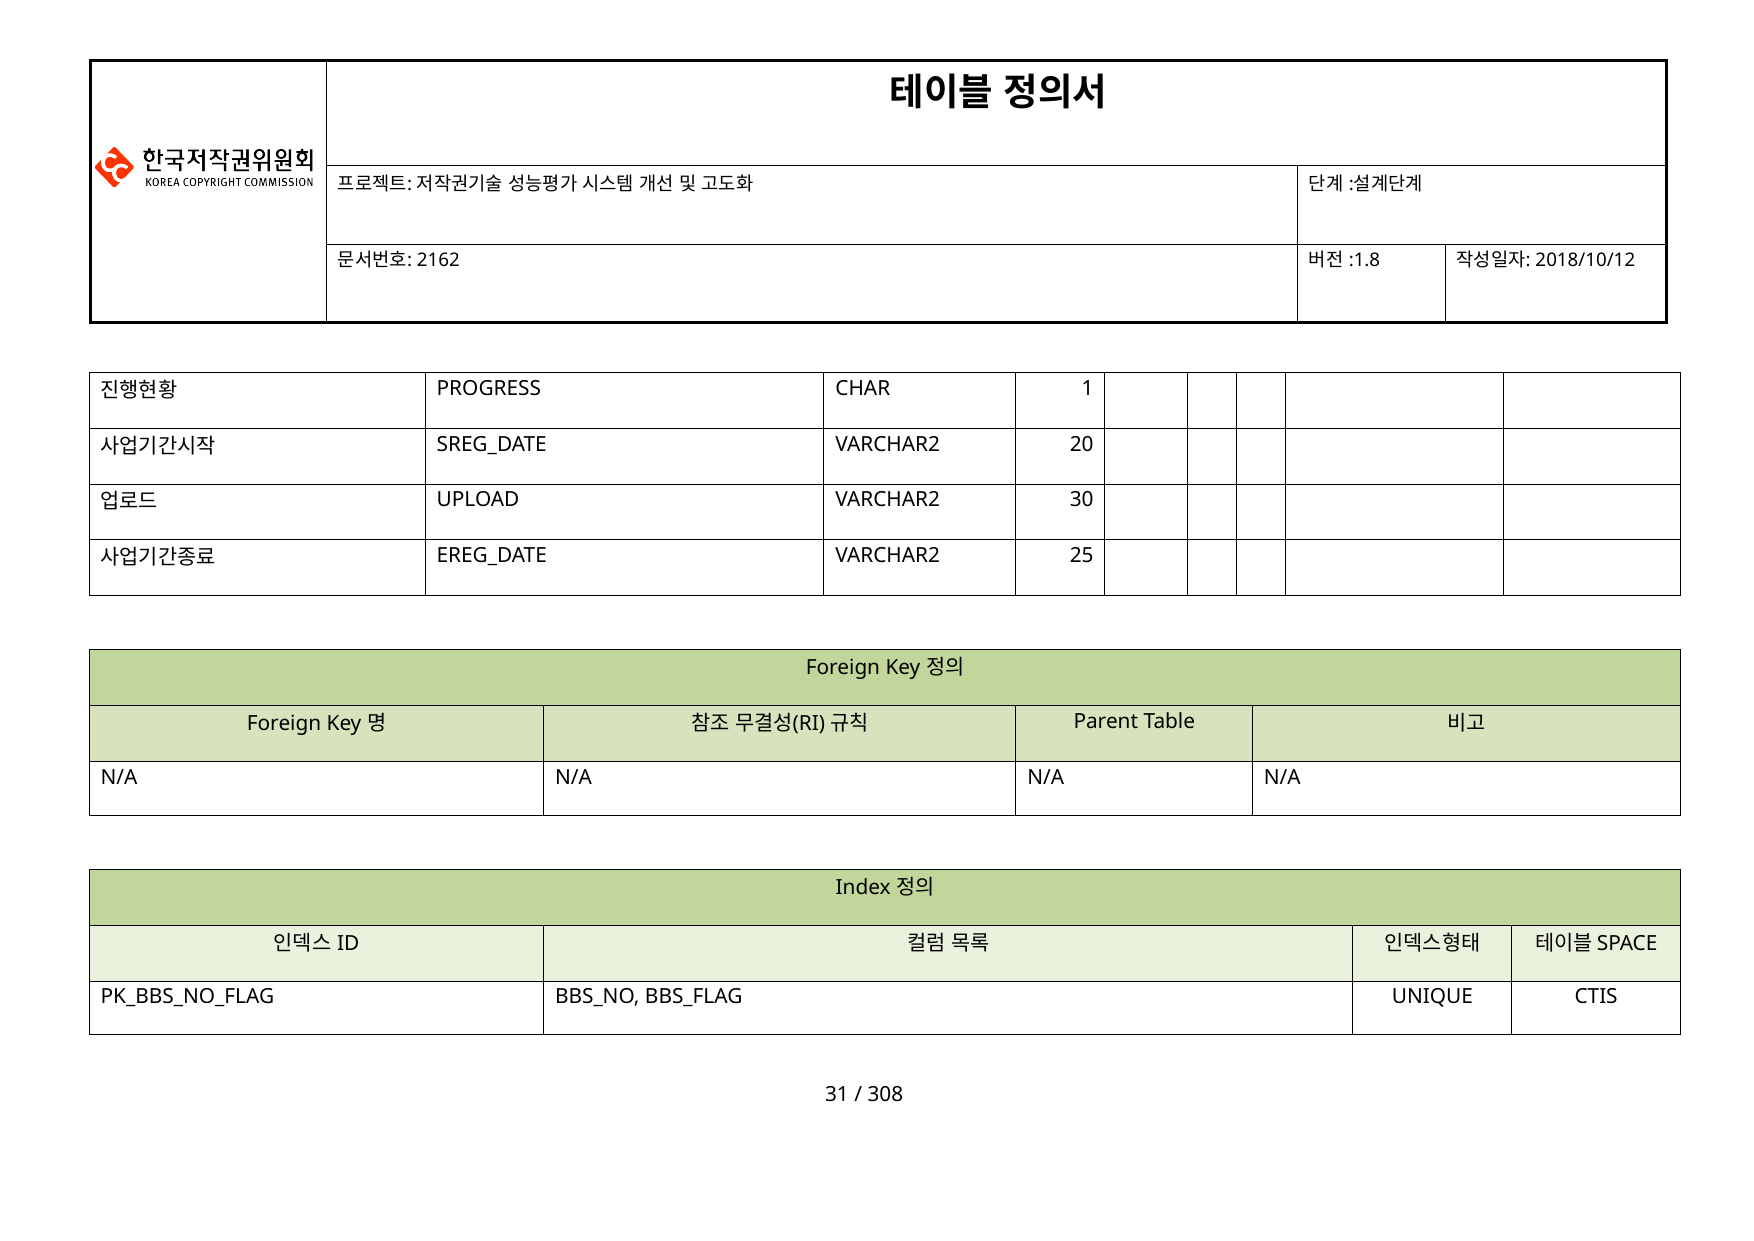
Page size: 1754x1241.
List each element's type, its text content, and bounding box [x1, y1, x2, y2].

table_header Index 정의 [90, 870, 1680, 925]
table_cell [1504, 485, 1680, 539]
table_cell VARCHAR2 [824, 540, 1015, 595]
table_cell [1105, 373, 1187, 428]
table_cell 25 [1016, 540, 1104, 595]
table_cell N/A [90, 762, 543, 814]
table_cell [1188, 429, 1236, 483]
table_cell [1286, 429, 1503, 483]
table_cell [1105, 485, 1187, 539]
table_cell 컬럼 목록 [544, 926, 1352, 981]
table_cell [1188, 373, 1236, 428]
table_cell [1188, 540, 1236, 595]
table_cell VARCHAR2 [824, 485, 1015, 539]
table_cell N/A [1253, 762, 1680, 814]
table_cell [1237, 485, 1285, 539]
table_cell [1237, 429, 1285, 483]
table_cell 테이블SPACE [1512, 926, 1680, 981]
table_cell 1 [1016, 373, 1104, 428]
table_cell VARCHAR2 [824, 429, 1015, 483]
table_cell PK_BBS_NO_FLAG [90, 982, 543, 1034]
table_cell [1504, 373, 1680, 428]
table_cell [1105, 540, 1187, 595]
table_cell 업로드 [90, 485, 425, 539]
table_cell [1504, 429, 1680, 483]
table_cell 사업기간시작 [90, 429, 425, 483]
table_cell [1237, 540, 1285, 595]
table_cell Parent Table [1016, 706, 1252, 761]
table_cell BBS_NO, BBS_FLAG [544, 982, 1352, 1034]
table_cell PROGRESS [426, 373, 823, 428]
table_cell [1504, 540, 1680, 595]
table_cell [1188, 485, 1236, 539]
picture [90, 142, 317, 192]
table_cell 비고 [1253, 706, 1680, 761]
table_cell 진행현황 [90, 373, 425, 428]
table_cell N/A [1016, 762, 1252, 814]
table_cell UNIQUE [1353, 982, 1511, 1034]
table_cell [1286, 485, 1503, 539]
table_cell N/A [544, 762, 1015, 814]
table_cell 참조 무결성(RI) 규칙 [544, 706, 1015, 761]
table_cell Foreign Key 명 [90, 706, 543, 761]
table_cell UPLOAD [426, 485, 823, 539]
table_cell 사업기간종료 [90, 540, 425, 595]
table_cell [1105, 429, 1187, 483]
table_cell 30 [1016, 485, 1104, 539]
table_cell CHAR [824, 373, 1015, 428]
table_header Foreign Key 정의 [90, 650, 1680, 705]
table_cell 인덱스 ID [90, 926, 543, 981]
table_cell EREG_DATE [426, 540, 823, 595]
table_cell [1286, 540, 1503, 595]
table_cell [1237, 373, 1285, 428]
table_cell 인덱스형태 [1353, 926, 1511, 981]
table_cell 20 [1016, 429, 1104, 483]
table_cell SREG_DATE [426, 429, 823, 483]
table_cell CTIS [1512, 982, 1680, 1034]
table_cell [1286, 373, 1503, 428]
